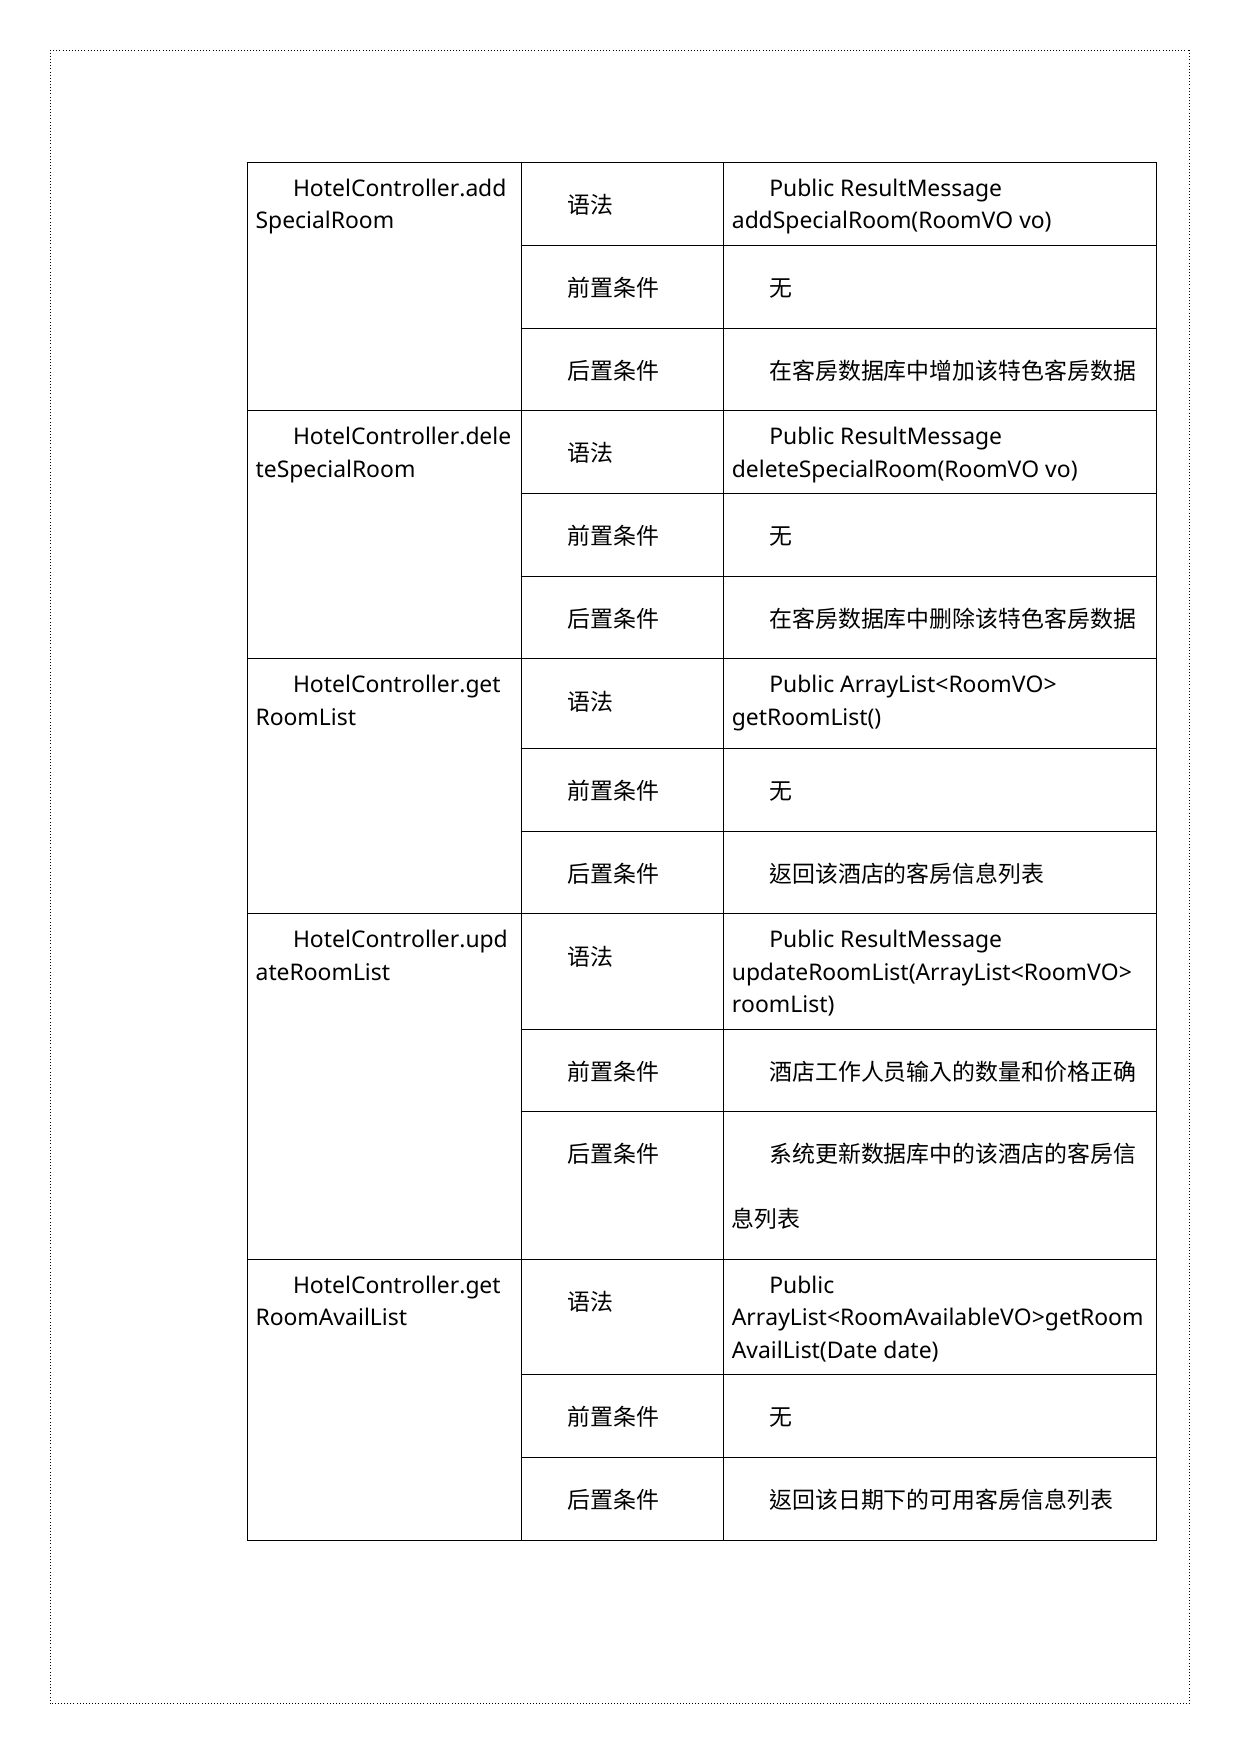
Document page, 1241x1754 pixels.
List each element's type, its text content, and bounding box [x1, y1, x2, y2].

table_cell 返回该日期下的可用客房信息列表 [724, 1458, 1156, 1539]
table_cell 酒店工作人员输入的数量和价格正确 [724, 1030, 1156, 1111]
table_cell 语法 [522, 1260, 723, 1374]
table_cell 无 [724, 749, 1156, 831]
table_cell 前置条件 [522, 494, 723, 576]
table_cell 前置条件 [522, 749, 723, 831]
table_cell 语法 [522, 163, 723, 245]
table_cell 在客房数据库中增加该特色客房数据 [724, 329, 1156, 410]
table_cell Public ResultMessage addSpecialRoom(RoomVO vo) [724, 163, 1156, 245]
table_cell HotelController.getRoomList [248, 659, 521, 913]
table_cell 语法 [522, 914, 723, 1028]
table_cell 语法 [522, 659, 723, 748]
table_cell 后置条件 [522, 832, 723, 913]
table_cell HotelController.getRoomAvailList [248, 1260, 521, 1539]
table_cell HotelController.updateRoomList [248, 914, 521, 1259]
table_cell 前置条件 [522, 1030, 723, 1111]
table_cell 后置条件 [522, 577, 723, 658]
table_cell Public ArrayList<RoomAvailableVO>getRoomAvailList(Date date) [724, 1260, 1156, 1374]
table_cell 语法 [522, 411, 723, 493]
table_cell HotelController.addSpecialRoom [248, 163, 521, 410]
table_cell 前置条件 [522, 246, 723, 327]
table_cell 前置条件 [522, 1375, 723, 1457]
table_cell Public ArrayList<RoomVO> getRoomList() [724, 659, 1156, 748]
table_cell 后置条件 [522, 1458, 723, 1539]
table_cell Public ResultMessage updateRoomList(ArrayList<RoomVO> roomList) [724, 914, 1156, 1028]
table_cell 后置条件 [522, 1112, 723, 1259]
table_cell 系统更新数据库中的该酒店的客房信息列表 [724, 1112, 1156, 1259]
table_cell 返回该酒店的客房信息列表 [724, 832, 1156, 913]
table_cell 在客房数据库中删除该特色客房数据 [724, 577, 1156, 658]
table_cell 无 [724, 1375, 1156, 1457]
table_cell Public ResultMessage deleteSpecialRoom(RoomVO vo) [724, 411, 1156, 493]
table_cell 无 [724, 494, 1156, 576]
table_cell HotelController.deleteSpecialRoom [248, 411, 521, 658]
table_cell 无 [724, 246, 1156, 327]
table_cell 后置条件 [522, 329, 723, 410]
